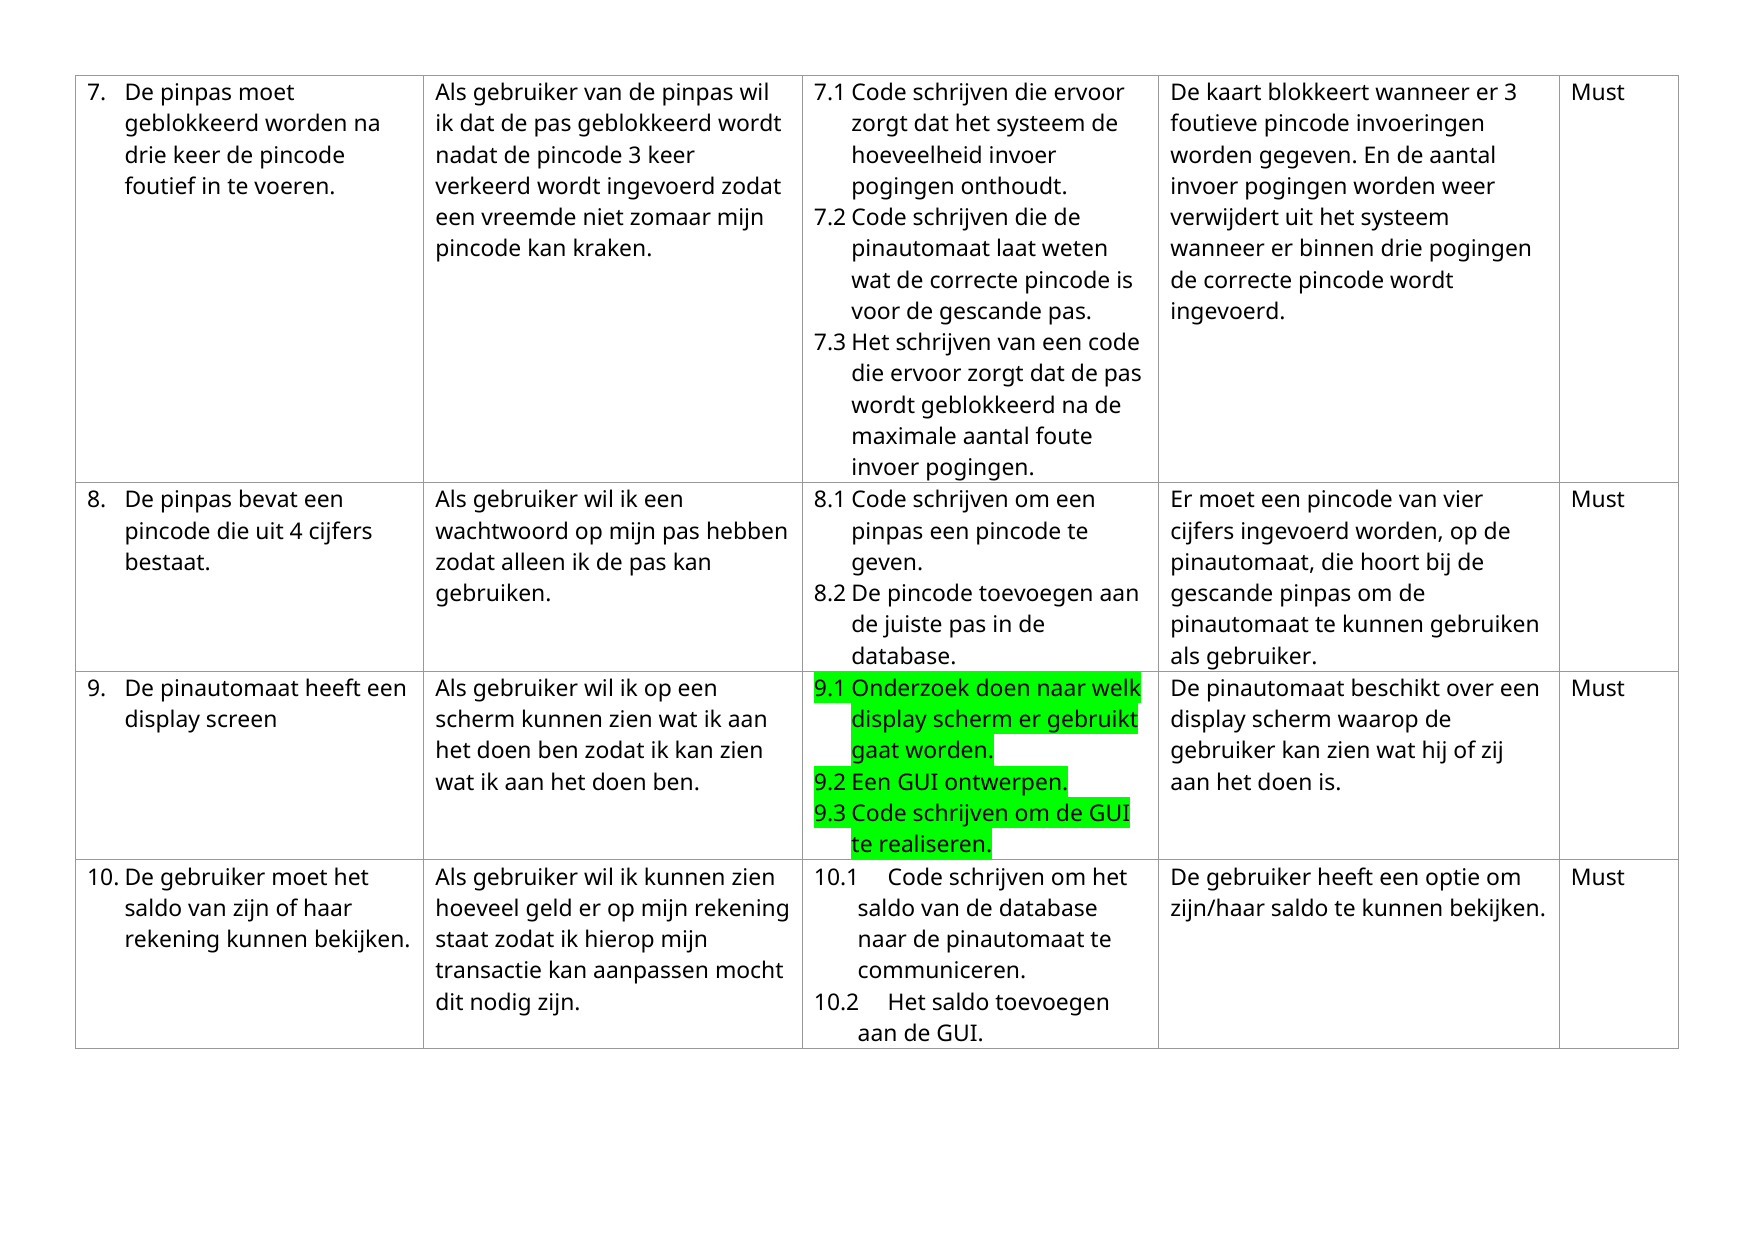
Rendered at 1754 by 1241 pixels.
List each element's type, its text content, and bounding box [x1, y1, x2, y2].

table_cell Must [1560, 483, 1678, 671]
table_cell Als gebruiker wil ik kunnen zien hoeveel geld er op mijn rekening staat zodat ik hierop mijn transactie kan aanpassen mocht dit nodig zijn. [424, 860, 802, 1048]
table_cell De gebruiker heeft een optie om zijn/haar saldo te kunnen bekijken. [1159, 860, 1559, 1048]
table_cell De pinautomaat beschikt over een display scherm waarop de gebruiker kan zien wat hij of zij aan het doen is. [1159, 672, 1559, 859]
table_cell Must [1560, 860, 1678, 1048]
table_cell De pinautomaat heeft een display screen [76, 672, 423, 859]
table_cell Er moet een pincode van vier cijfers ingevoerd worden, op de pinautomaat, die hoort bij de gescande pinpas om de pinautomaat te kunnen gebruiken als gebruiker. [1159, 483, 1559, 671]
table_cell Onderzoek doen naar welk display scherm er gebruikt gaat worden. Een GUI ontwerpen. Code schrijven om de GUI te realiseren. [803, 672, 851, 859]
table_cell De pinpas moet geblokkeerd worden na drie keer de pincode foutief in te voeren. [76, 76, 423, 482]
table_cell De kaart blokkeert wanneer er 3 foutieve pincode invoeringen worden gegeven. En de aantal invoer pogingen worden weer verwijdert uit het systeem wanneer er binnen drie pogingen de correcte pincode wordt ingevoerd. [1159, 76, 1559, 482]
table_cell Code schrijven om het saldo van de database naar de pinautomaat te communiceren. Het saldo toevoegen aan de GUI. [803, 860, 1158, 1048]
table_cell Als gebruiker wil ik een wachtwoord op mijn pas hebben zodat alleen ik de pas kan gebruiken. [424, 483, 802, 671]
table_cell De pinpas bevat een pincode die uit 4 cijfers bestaat. [76, 483, 423, 671]
table_cell Code schrijven om een pinpas een pincode te geven. De pincode toevoegen aan de juiste pas in de database. [803, 483, 1158, 671]
table_cell Code schrijven die ervoor zorgt dat het systeem de hoeveelheid invoer pogingen onthoudt. Code schrijven die de pinautomaat laat weten wat de correcte pincode is voor de gescande pas. Het schrijven van een code die ervoor zorgt dat de pas wordt geblokkeerd na de maximale aantal foute invoer pogingen. [803, 76, 1158, 482]
table_cell Must [1560, 76, 1678, 482]
table_cell Onderzoek doen naar welk display scherm er gebruikt gaat worden. Een GUI ontwerpen. Code schrijven om de GUI te realiseren. [992, 672, 1158, 859]
table_cell Must [1560, 672, 1678, 859]
table_cell De gebruiker moet het saldo van zijn of haar rekening kunnen bekijken. [76, 860, 423, 1048]
table_cell Als gebruiker wil ik op een scherm kunnen zien wat ik aan het doen ben zodat ik kan zien wat ik aan het doen ben. [424, 672, 802, 859]
table_cell Als gebruiker van de pinpas wil ik dat de pas geblokkeerd wordt nadat de pincode 3 keer verkeerd wordt ingevoerd zodat een vreemde niet zomaar mijn pincode kan kraken. [424, 76, 802, 482]
